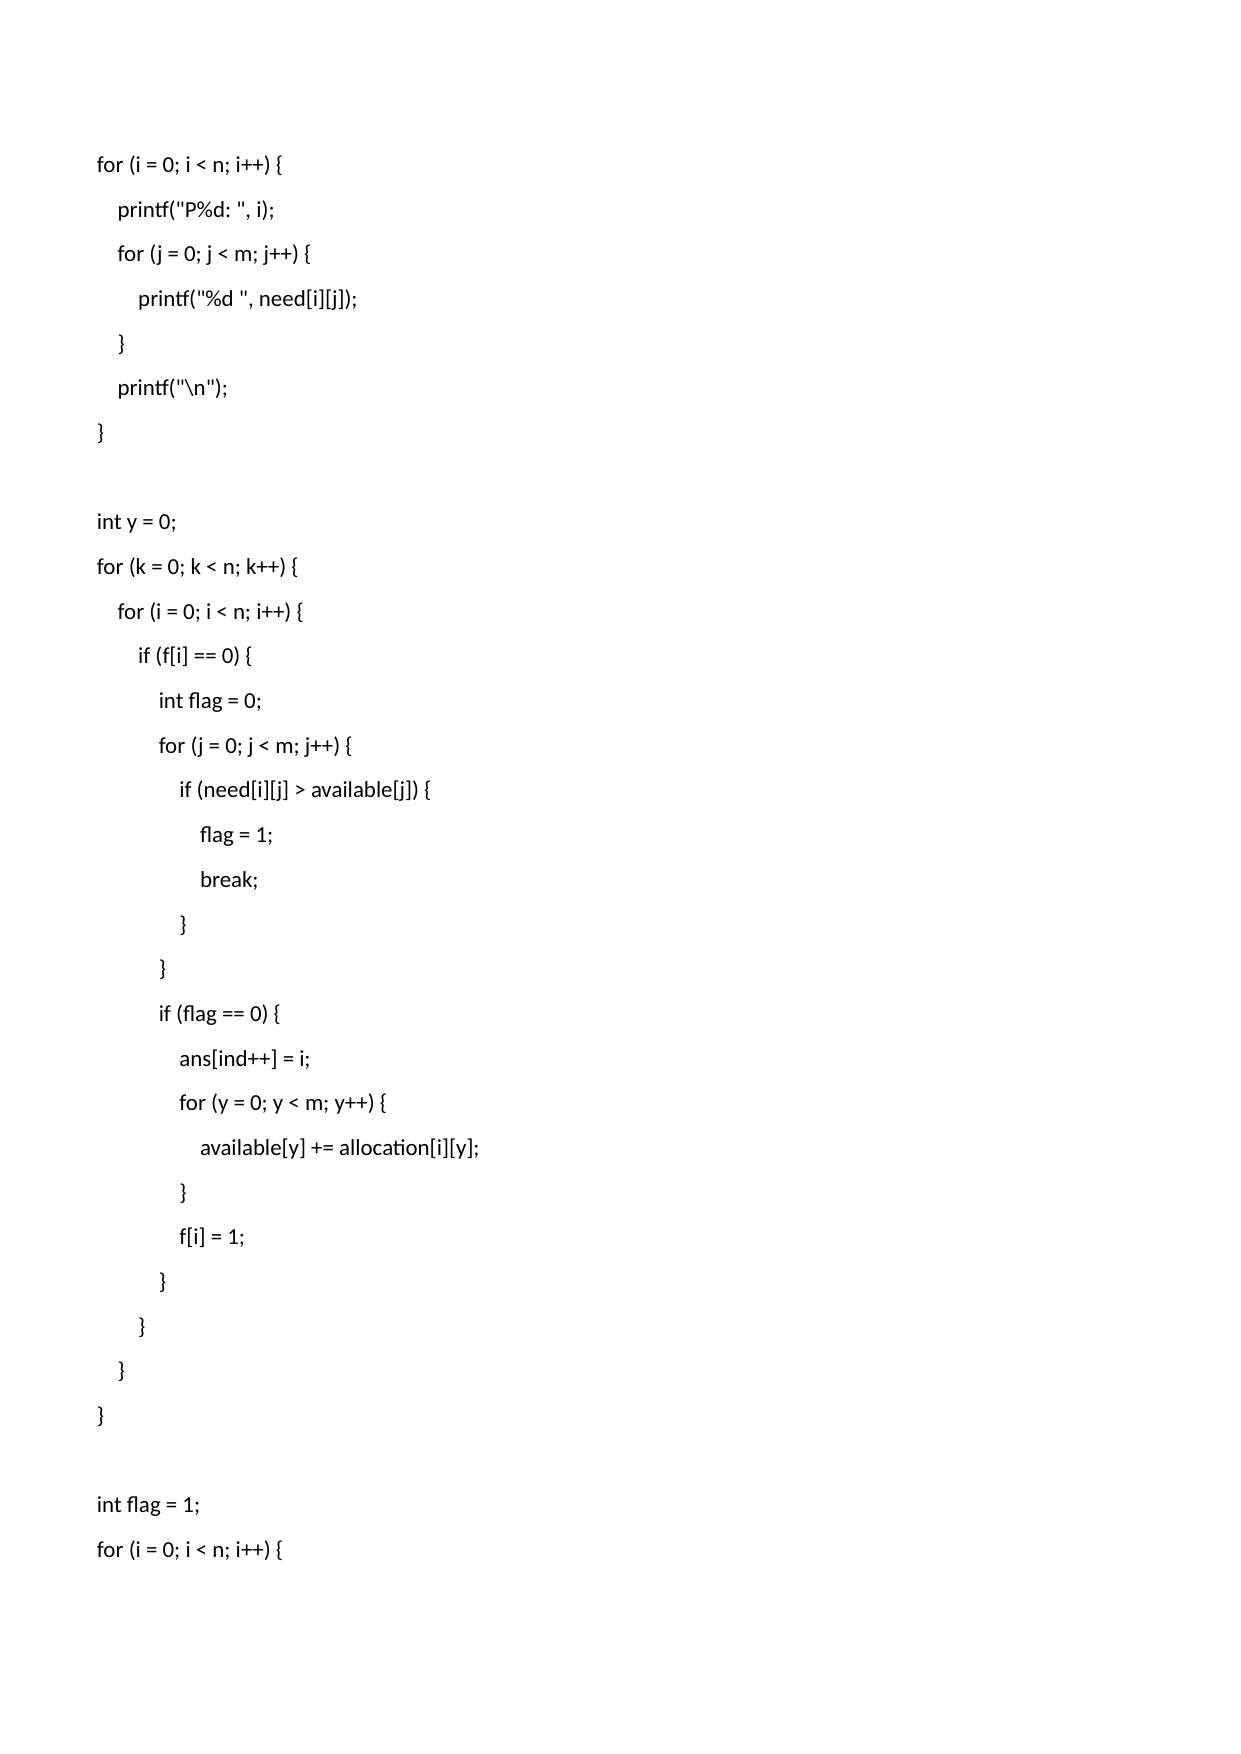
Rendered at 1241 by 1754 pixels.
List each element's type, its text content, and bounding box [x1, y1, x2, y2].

text available[y] += allocation[i][y]; [76, 1133, 1184, 1161]
text int flag = 0; [76, 686, 1184, 714]
text printf("%d ", need[i][j]); [76, 284, 1184, 312]
text if (need[i][j] > available[j]) { [76, 776, 1184, 804]
text } [76, 1267, 1184, 1295]
text for (y = 0; y < m; y++) { [76, 1088, 1184, 1116]
text for (i = 0; i < n; i++) { [76, 597, 1184, 625]
text } [76, 910, 1184, 938]
text } [76, 1312, 1184, 1340]
text flag = 1; [76, 820, 1184, 848]
text for (i = 0; i < n; i++) { [76, 1535, 1184, 1563]
text for (k = 0; k < n; k++) { [76, 552, 1184, 580]
text ans[ind++] = i; [76, 1044, 1184, 1072]
text } [76, 1357, 1184, 1384]
text break; [76, 865, 1184, 893]
text } [76, 329, 1184, 357]
text printf("\n"); [76, 373, 1184, 401]
text } [76, 1178, 1184, 1206]
text for (i = 0; i < n; i++) { [76, 150, 1184, 178]
text if (flag == 0) { [76, 999, 1184, 1027]
text f[i] = 1; [76, 1222, 1184, 1251]
text } [76, 954, 1184, 982]
text printf("P%d: ", i); [76, 195, 1184, 223]
text } [76, 418, 1184, 446]
text } [76, 1401, 1184, 1429]
text if (f[i] == 0) { [76, 642, 1184, 669]
text int y = 0; [76, 507, 1184, 536]
text int flag = 1; [76, 1491, 1184, 1519]
text for (j = 0; j < m; j++) { [76, 239, 1184, 267]
text for (j = 0; j < m; j++) { [76, 731, 1184, 759]
